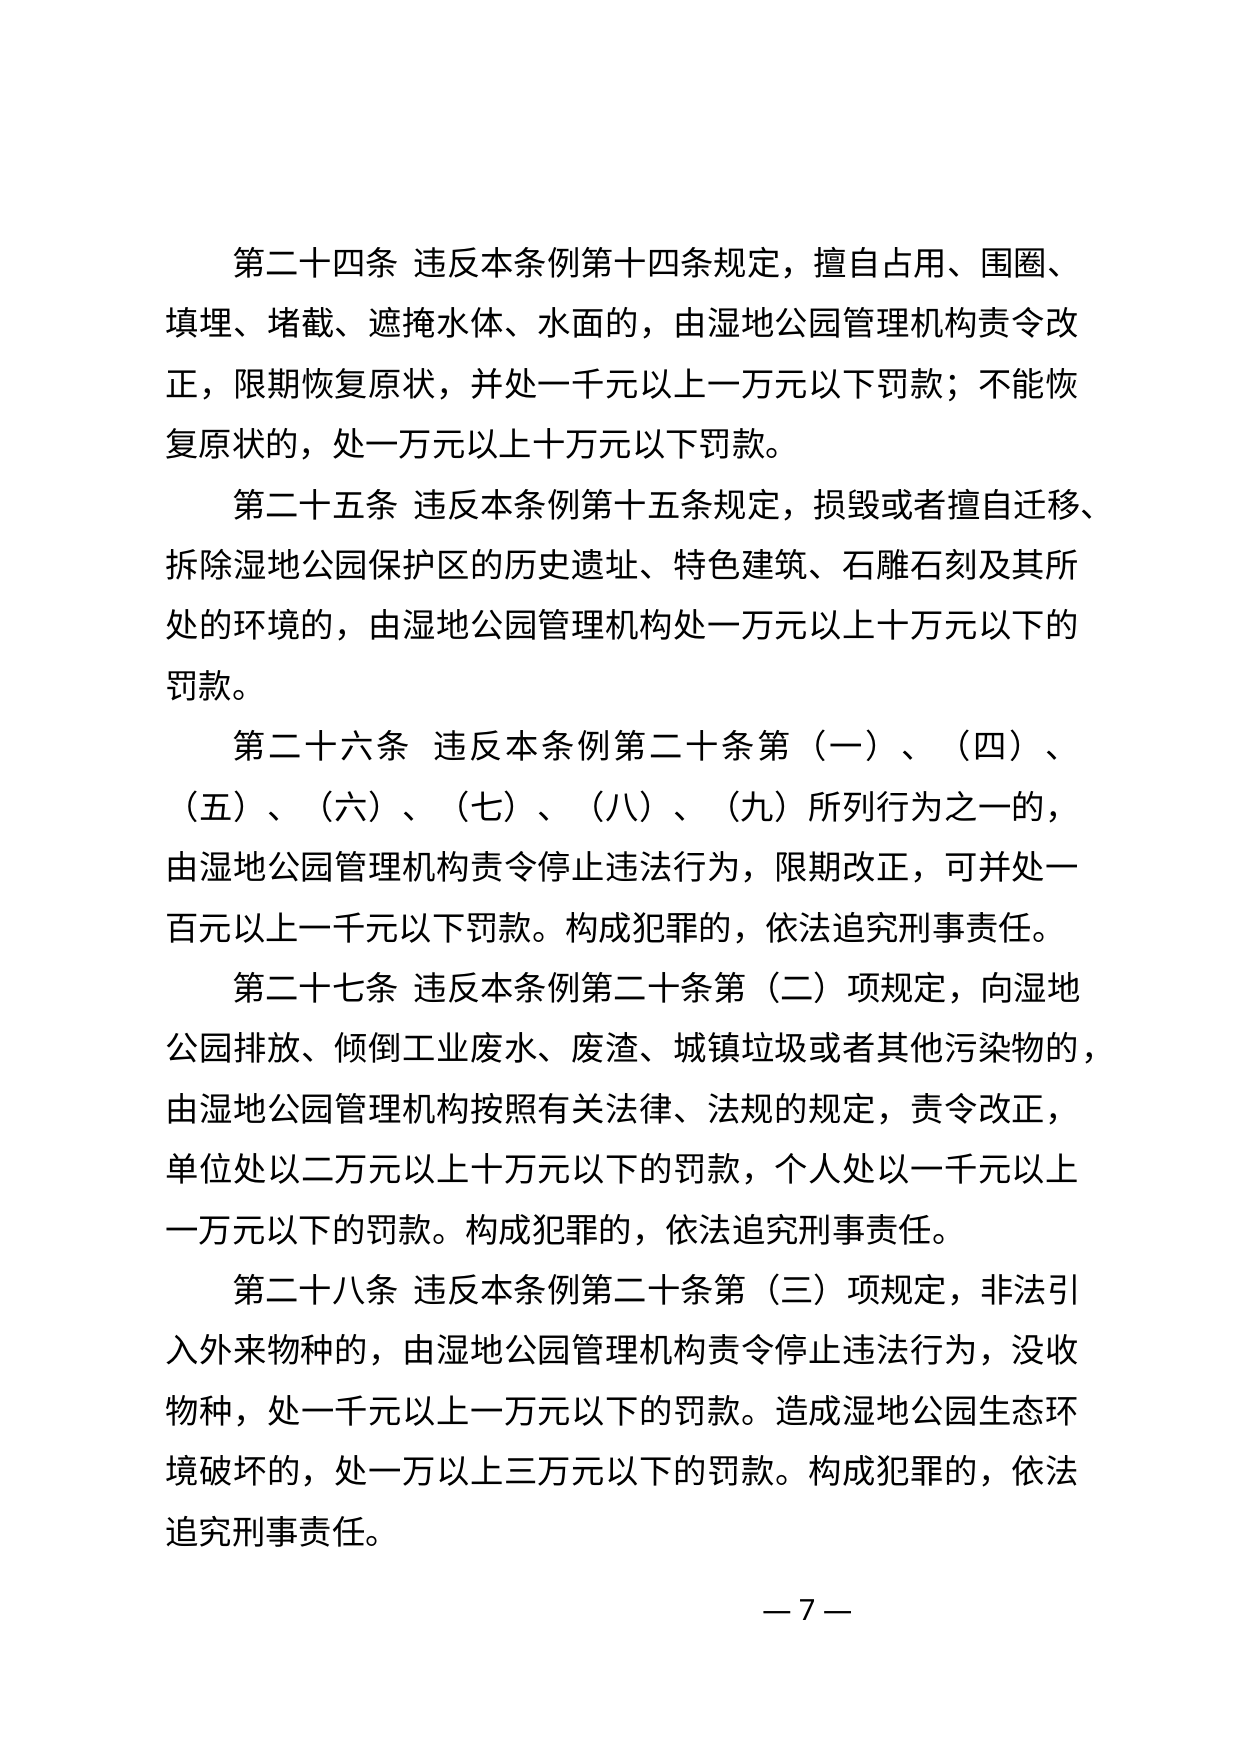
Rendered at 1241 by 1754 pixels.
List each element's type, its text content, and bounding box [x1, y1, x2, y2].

text 第二十七条 违反本条例第二十条第（二）项规定，向湿地公园排放、倾倒工业废水、废渣、城镇垃圾或者其他污染物的，由湿地公园管理机构按照有关法律、法规的规定，责令改正，单位处以二万元以上十万元以下的罚款，个人处以一千元以上一万元以下的罚款。构成犯罪的，依法追究刑事责任。 [165, 949, 1081, 1252]
text 第二十四条 违反本条例第十四条规定，擅自占用、围圈、填埋、堵截、遮掩水体、水面的，由湿地公园管理机构责令改正，限期恢复原状，并处一千元以上一万元以下罚款；不能恢复原状的，处一万元以上十万元以下罚款。 [165, 224, 1081, 466]
text 第二十八条 违反本条例第二十条第（三）项规定，非法引入外来物种的，由湿地公园管理机构责令停止违法行为，没收物种，处一千元以上一万元以下的罚款。造成湿地公园生态环境破坏的，处一万以上三万元以下的罚款。构成犯罪的，依法追究刑事责任。 [165, 1252, 1081, 1554]
text 第二十六条 违反本条例第二十条第（一）、（四）、（五）、（六）、（七）、（八）、（九）所列行为之一的，由湿地公园管理机构责令停止违法行为，限期改正，可并处一百元以上一千元以下罚款。构成犯罪的，依法追究刑事责任。 [165, 708, 1081, 949]
text 第二十五条 违反本条例第十五条规定，损毁或者擅自迁移、拆除湿地公园保护区的历史遗址、特色建筑、石雕石刻及其所处的环境的，由湿地公园管理机构处一万元以上十万元以下的罚款。 [165, 466, 1081, 708]
